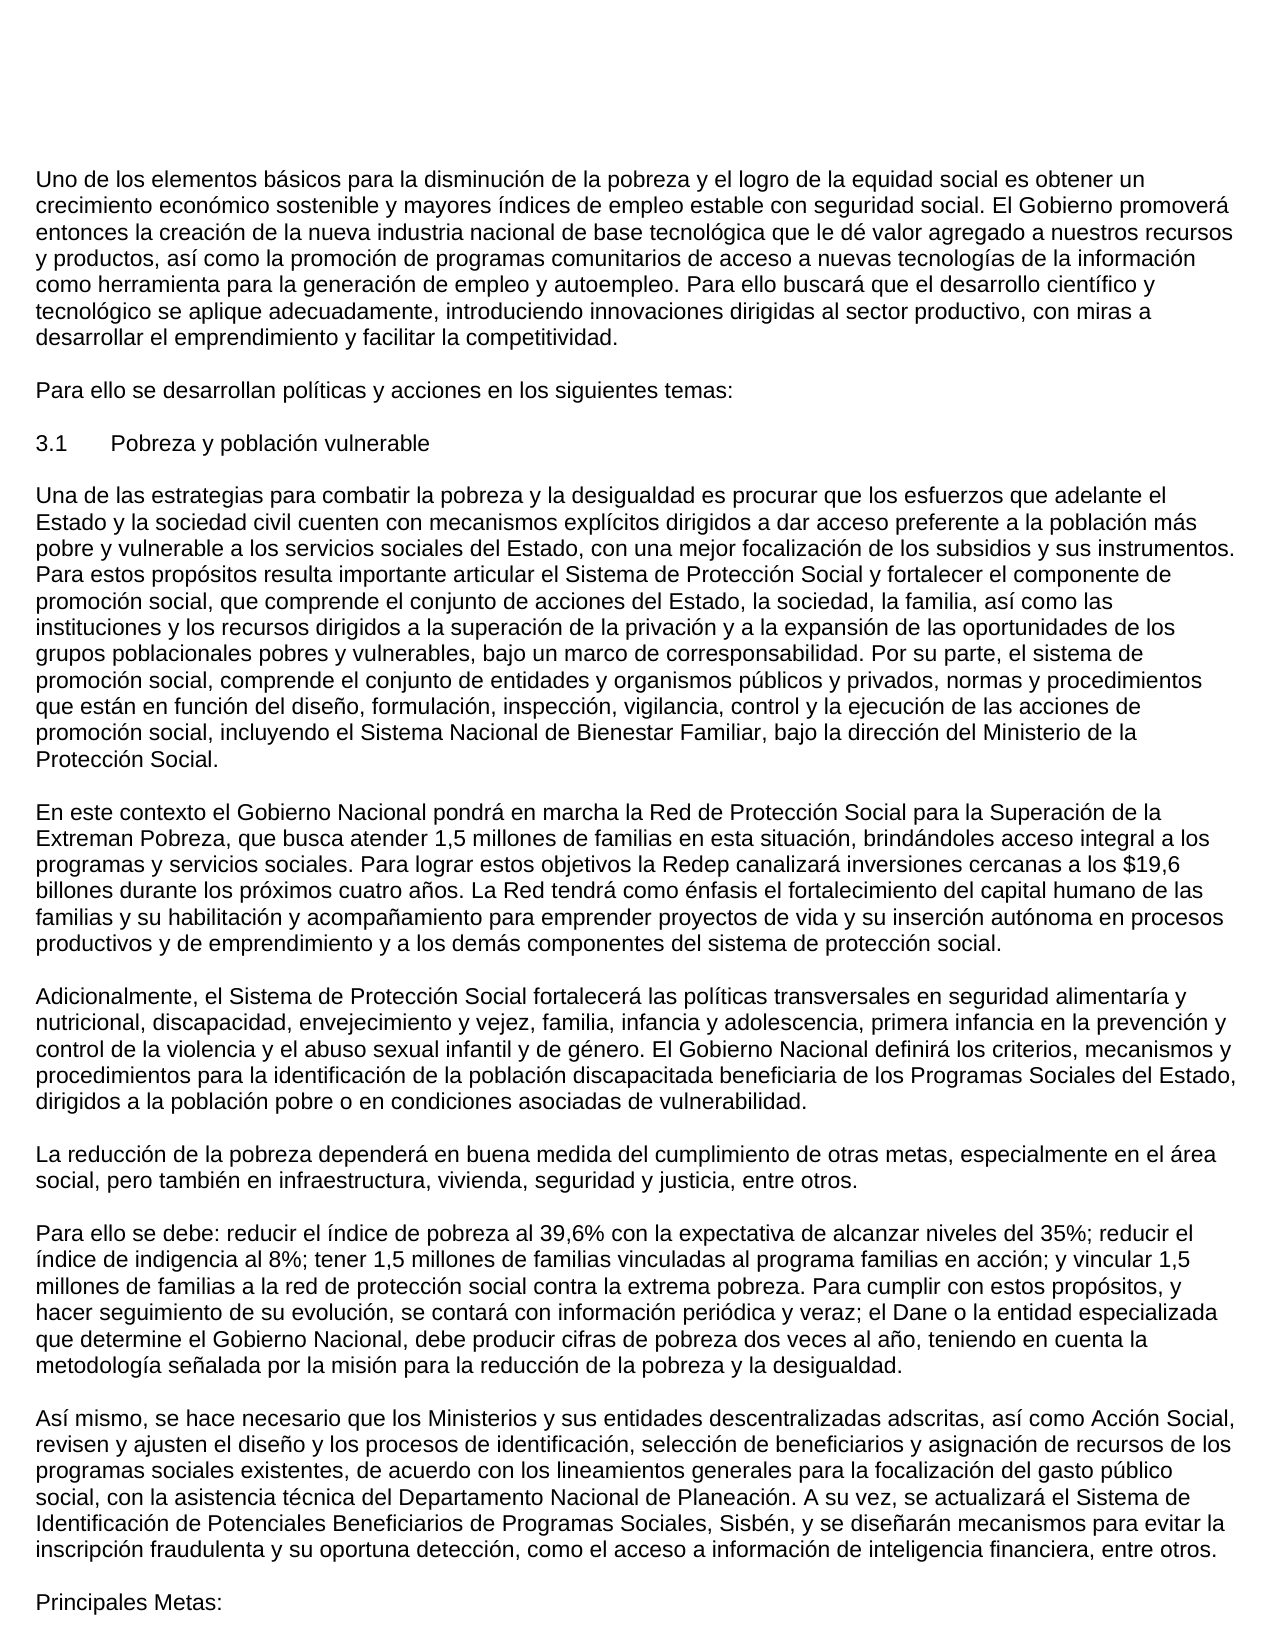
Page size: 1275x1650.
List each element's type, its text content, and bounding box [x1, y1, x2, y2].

text 3.1 Pobreza y población vulnerable [35, 429, 1239, 456]
text Una de las estrategias para combatir la pobreza y la desigualdad es procurar que los esfuerzos que adelante el Estado y la sociedad civil cuenten con mecanismos explícitos dirigidos a dar acceso preferente a la población más pobre y vulnerable a los servicios sociales del Estado, con una mejor focalización de los subsidios y sus instrumentos. Para estos propósitos resulta importante articular el Sistema de Protección Social y fortalecer el componente de promoción social, que comprende el conjunto de acciones del Estado, la sociedad, la familia, así como las instituciones y los recursos dirigidos a la superación de la privación y a la expansión de las oportunidades de los grupos poblacionales pobres y vulnerables, bajo un marco de corresponsabilidad. Por su parte, el sistema de promoción social, comprende el conjunto de entidades y organismos públicos y privados, normas y procedimientos que están en función del diseño, formulación, inspección, vigilancia, control y la ejecución de las acciones de promoción social, incluyendo el Sistema Nacional de Bienestar Familiar, bajo la dirección del Ministerio de la Protección Social. [35, 482, 1239, 772]
text Para ello se debe: reducir el índice de pobreza al 39,6% con la expectativa de alcanzar niveles del 35%; reducir el índice de indigencia al 8%; tener 1,5 millones de familias vinculadas al programa familias en acción; y vincular 1,5 millones de familias a la red de protección social contra la extrema pobreza. Para cumplir con estos propósitos, y hacer seguimiento de su evolución, se contará con información periódica y veraz; el Dane o la entidad especializada que determine el Gobierno Nacional, debe producir cifras de pobreza dos veces al año, teniendo en cuenta la metodología señalada por la misión para la reducción de la pobreza y la desigualdad. [35, 1220, 1239, 1378]
text Así mismo, se hace necesario que los Ministerios y sus entidades descentralizadas adscritas, así como Acción Social, revisen y ajusten el diseño y los procesos de identificación, selección de beneficiarios y asignación de recursos de los programas sociales existentes, de acuerdo con los lineamientos generales para la focalización del gasto público social, con la asistencia técnica del Departamento Nacional de Planeación. A su vez, se actualizará el Sistema de Identificación de Potenciales Beneficiarios de Programas Sociales, Sisbén, y se diseñarán mecanismos para evitar la inscripción fraudulenta y su oportuna detección, como el acceso a información de inteligencia financiera, entre otros. [35, 1404, 1239, 1563]
text Para ello se desarrollan políticas y acciones en los siguientes temas: [35, 377, 1239, 403]
text En este contexto el Gobierno Nacional pondrá en marcha la Red de Protección Social para la Superación de la Extreman Pobreza, que busca atender 1,5 millones de familias en esta situación, brindándoles acceso integral a los programas y servicios sociales. Para lograr estos objetivos la Redep canalizará inversiones cercanas a los $19,6 billones durante los próximos cuatro años. La Red tendrá como énfasis el fortalecimiento del capital humano de las familias y su habilitación y acompañamiento para emprender proyectos de vida y su inserción autónoma en procesos productivos y de emprendimiento y a los demás componentes del sistema de protección social. [35, 798, 1239, 957]
text La reducción de la pobreza dependerá en buena medida del cumplimiento de otras metas, especialmente en el área social, pero también en infraestructura, vivienda, seguridad y justicia, entre otros. [35, 1141, 1239, 1194]
text Adicionalmente, el Sistema de Protección Social fortalecerá las políticas transversales en seguridad alimentaría y nutricional, discapacidad, envejecimiento y vejez, familia, infancia y adolescencia, primera infancia en la prevención y control de la violencia y el abuso sexual infantil y de género. El Gobierno Nacional definirá los criterios, mecanismos y procedimientos para la identificación de la población discapacitada beneficiaria de los Programas Sociales del Estado, dirigidos a la población pobre o en condiciones asociadas de vulnerabilidad. [35, 983, 1239, 1115]
text Uno de los elementos básicos para la disminución de la pobreza y el logro de la equidad social es obtener un crecimiento económico sostenible y mayores índices de empleo estable con seguridad social. El Gobierno promoverá entonces la creación de la nueva industria nacional de base tecnológica que le dé valor agregado a nuestros recursos y productos, así como la promoción de programas comunitarios de acceso a nuevas tecnologías de la información como herramienta para la generación de empleo y autoempleo. Para ello buscará que el desarrollo científico y tecnológico se aplique adecuadamente, introduciendo innovaciones dirigidas al sector productivo, con miras a desarrollar el emprendimiento y facilitar la competitividad. [35, 166, 1239, 350]
text Principales Metas: [35, 1589, 1239, 1615]
